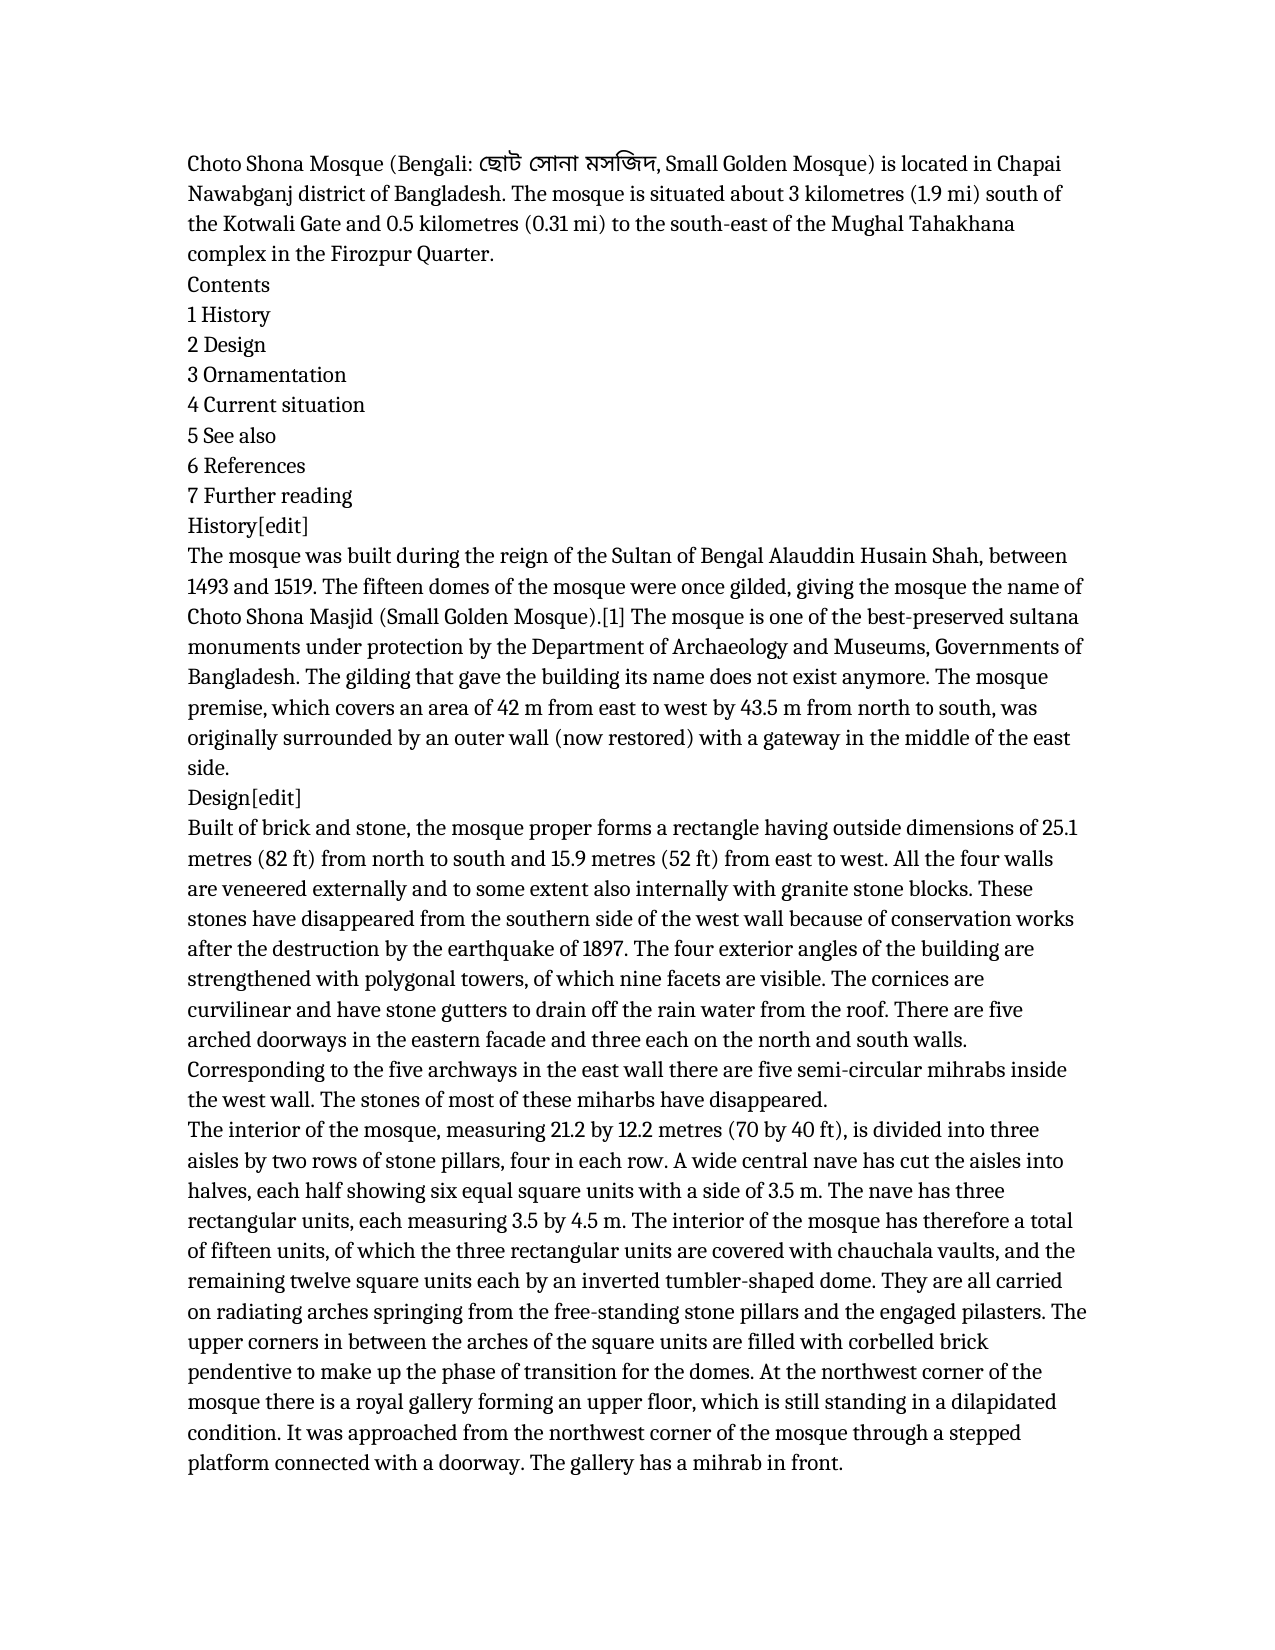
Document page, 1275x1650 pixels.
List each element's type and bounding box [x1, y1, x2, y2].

text [187, 150, 1087, 1476]
